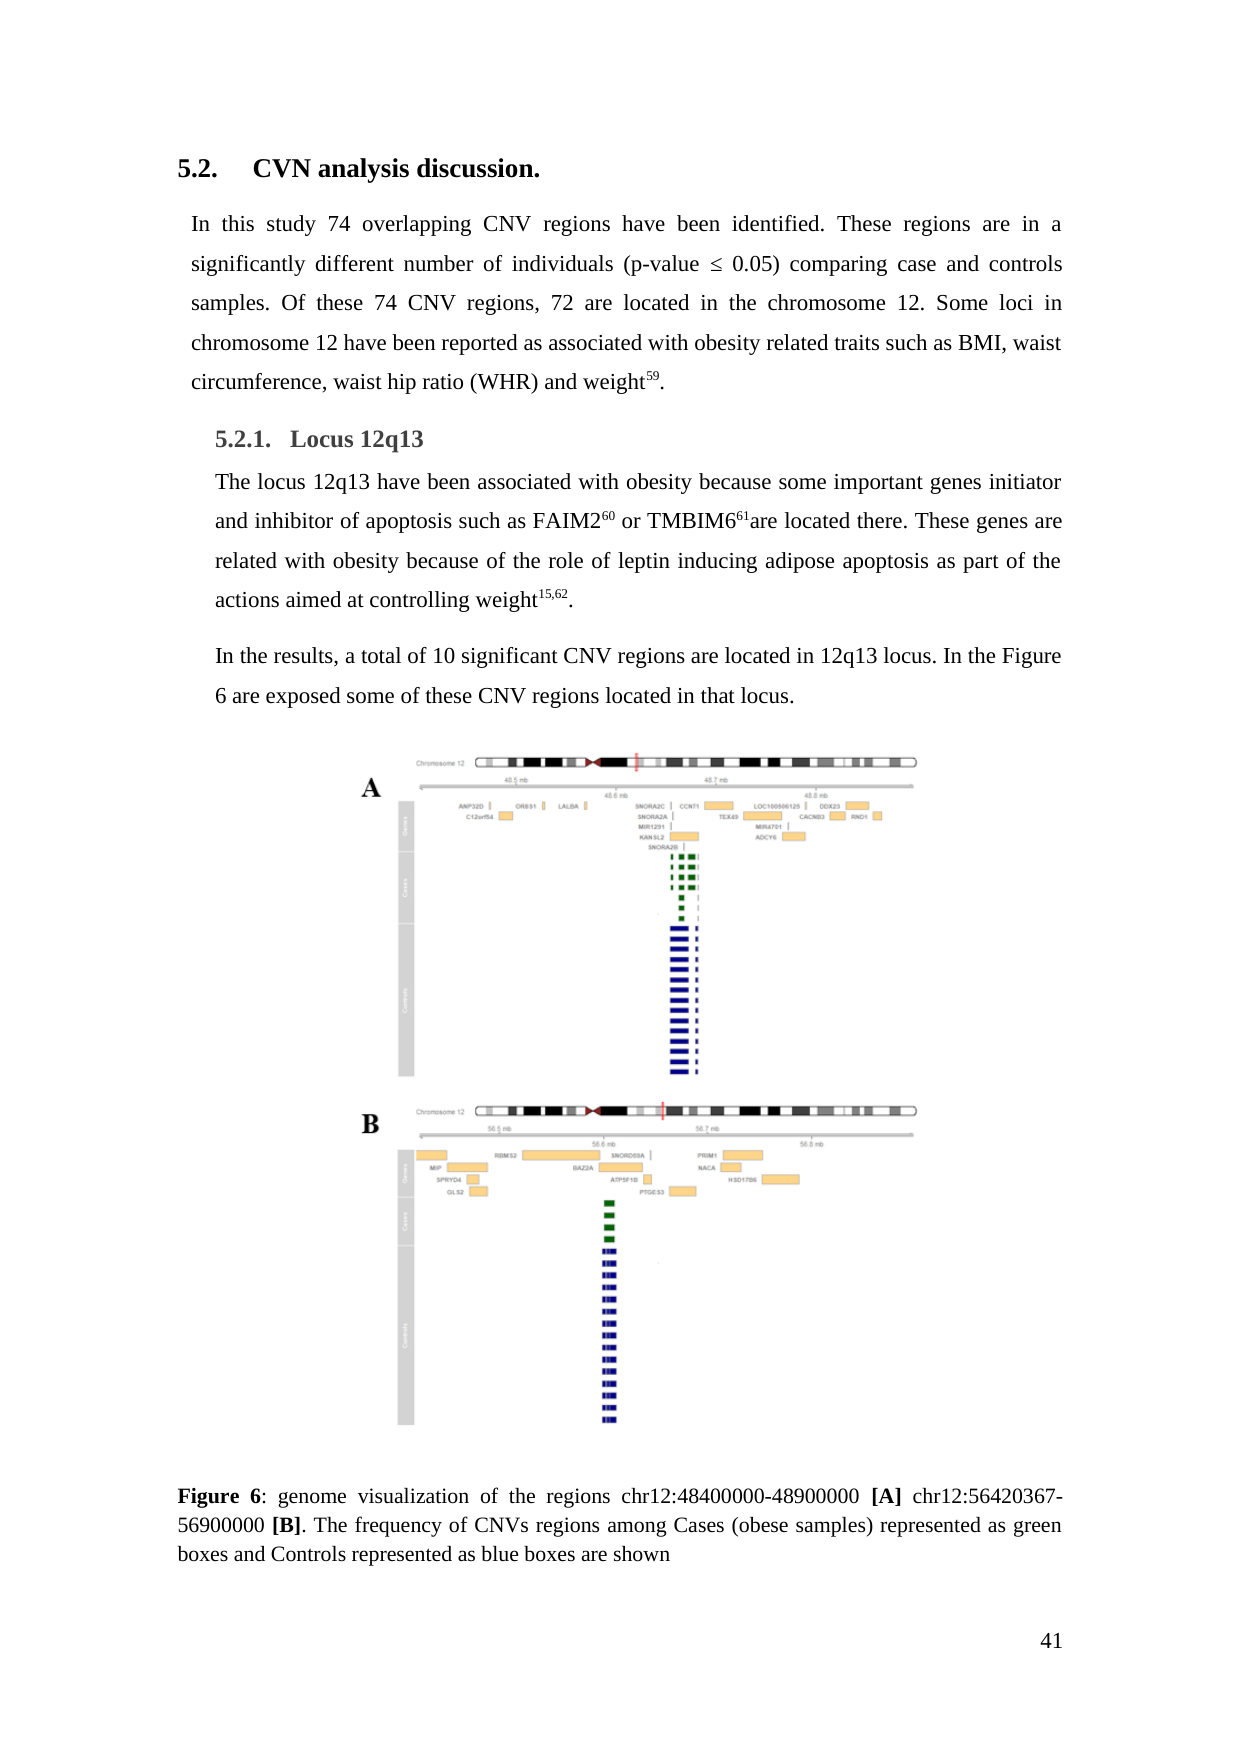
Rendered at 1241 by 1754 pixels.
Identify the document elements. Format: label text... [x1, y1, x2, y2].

subtitle Locus 12q13 [215, 424, 1063, 453]
text In this study 74 overlapping CNV regions have been identified. These regions are in a significantly different number of individuals (p-value ≤ 0.05) comparing case and controls samples. Of these 74 CNV regions, 72 are located in the chromosome 12. Some loci in chromosome 12 have been reported as associated with obesity related traits such as BMI, waist circumference, waist hip ratio (WHR) and weight59. [191, 210, 1063, 395]
picture [343, 738, 935, 1480]
subtitle CVN analysis discussion. [177, 152, 1063, 183]
text Figure 6: genome visualization of the regions chr12:48400000-48900000 [A] chr12:56420367-56900000 [B]. The frequency of CNVs regions among Cases (obese samples) represented as green boxes and Controls represented as blue boxes are shown [177, 1483, 1063, 1566]
text In the results, a total of 10 significant CNV regions are located in 12q13 locus. In the Figure 6 are exposed some of these CNV regions located in that locus. [215, 643, 1063, 708]
text The locus 12q13 have been associated with obesity because some important genes initiator and inhibitor of apoptosis such as FAIM260 or TMBIM661are located there. These genes are related with obesity because of the role of leptin inducing adipose apoptosis as part of the actions aimed at controlling weight15,62. [215, 468, 1063, 613]
